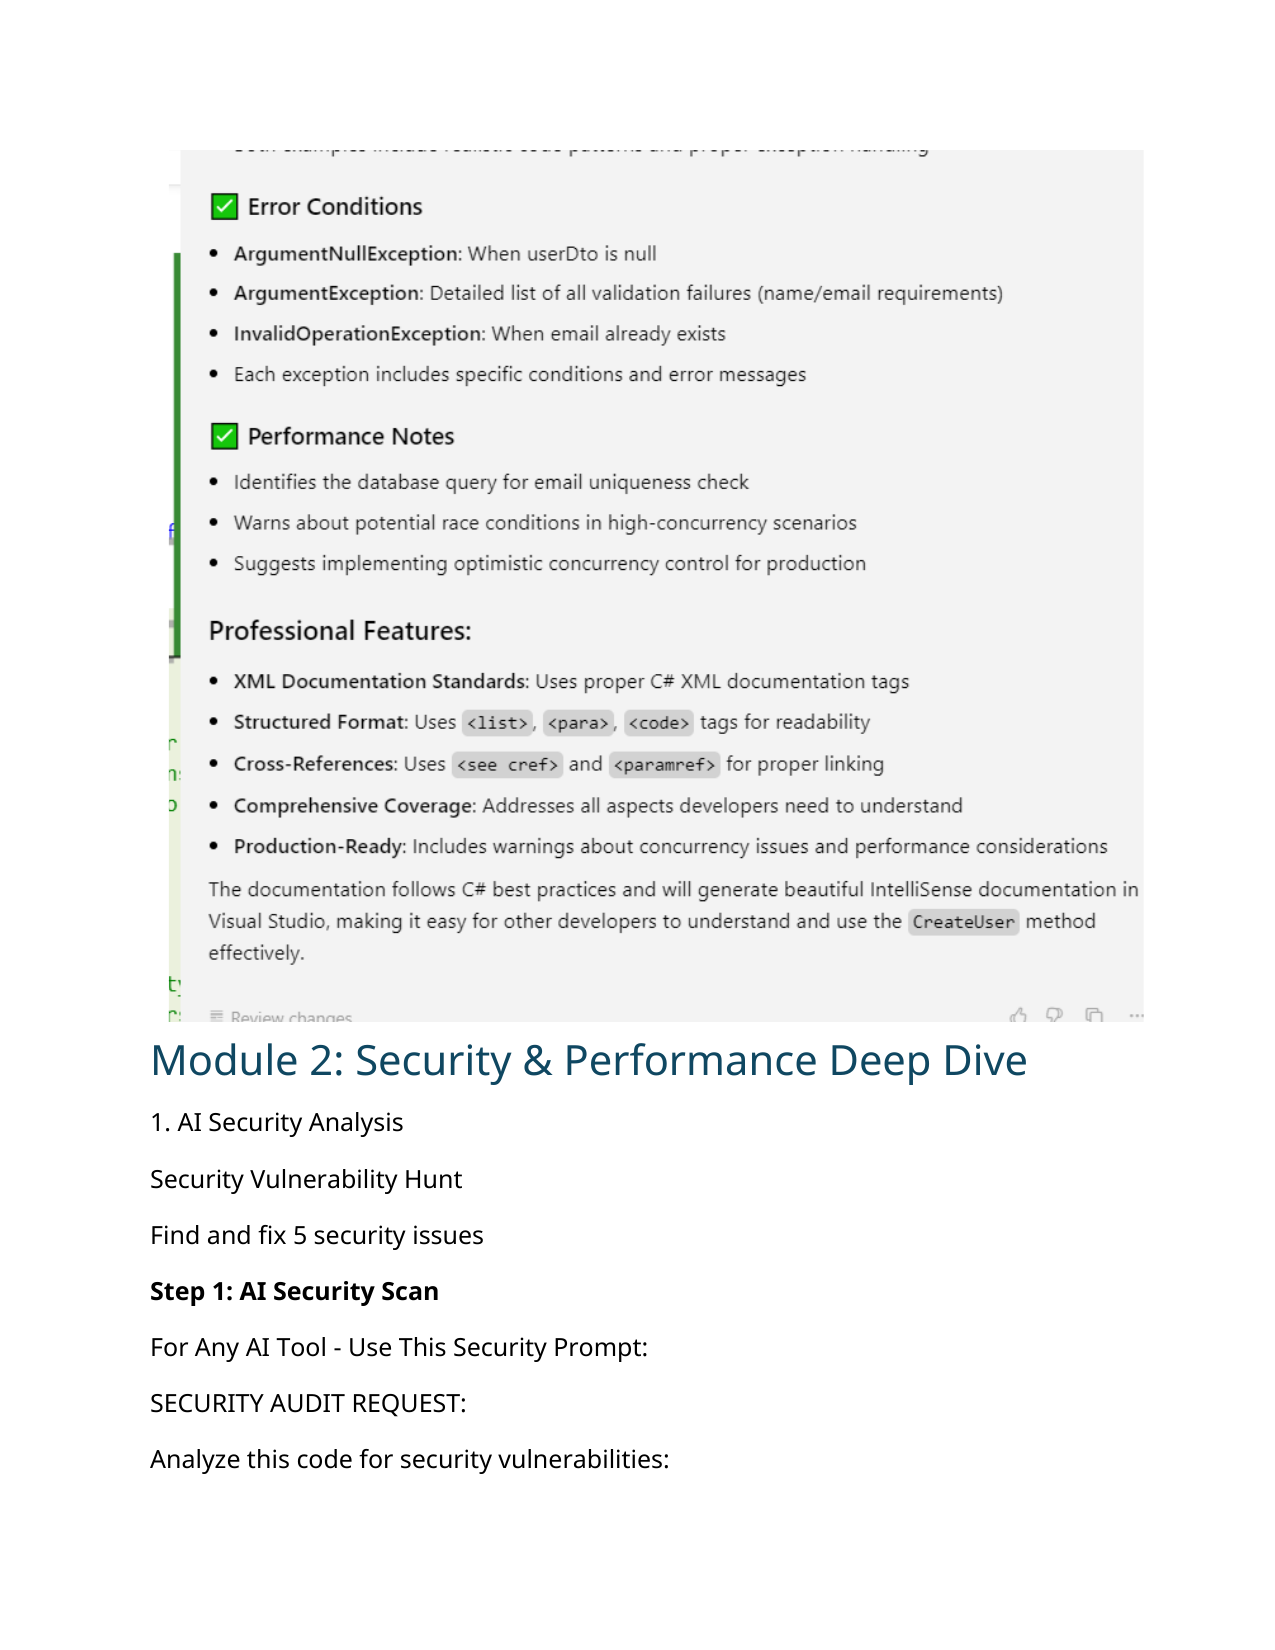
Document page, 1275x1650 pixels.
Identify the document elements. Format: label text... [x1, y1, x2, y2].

text For Any AI Tool - Use This Security Prompt: [150, 1330, 1125, 1364]
text 1. AI Security Analysis [150, 1105, 1125, 1139]
text SECURITY AUDIT REQUEST: [150, 1386, 1125, 1420]
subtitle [150, 150, 1125, 1088]
text Find and fix 5 security issues [150, 1217, 1125, 1251]
text Step 1: AI Security Scan [150, 1273, 1125, 1308]
text Security Vulnerability Hunt [150, 1161, 1125, 1195]
text Analyze this code for security vulnerabilities: [150, 1442, 1125, 1476]
